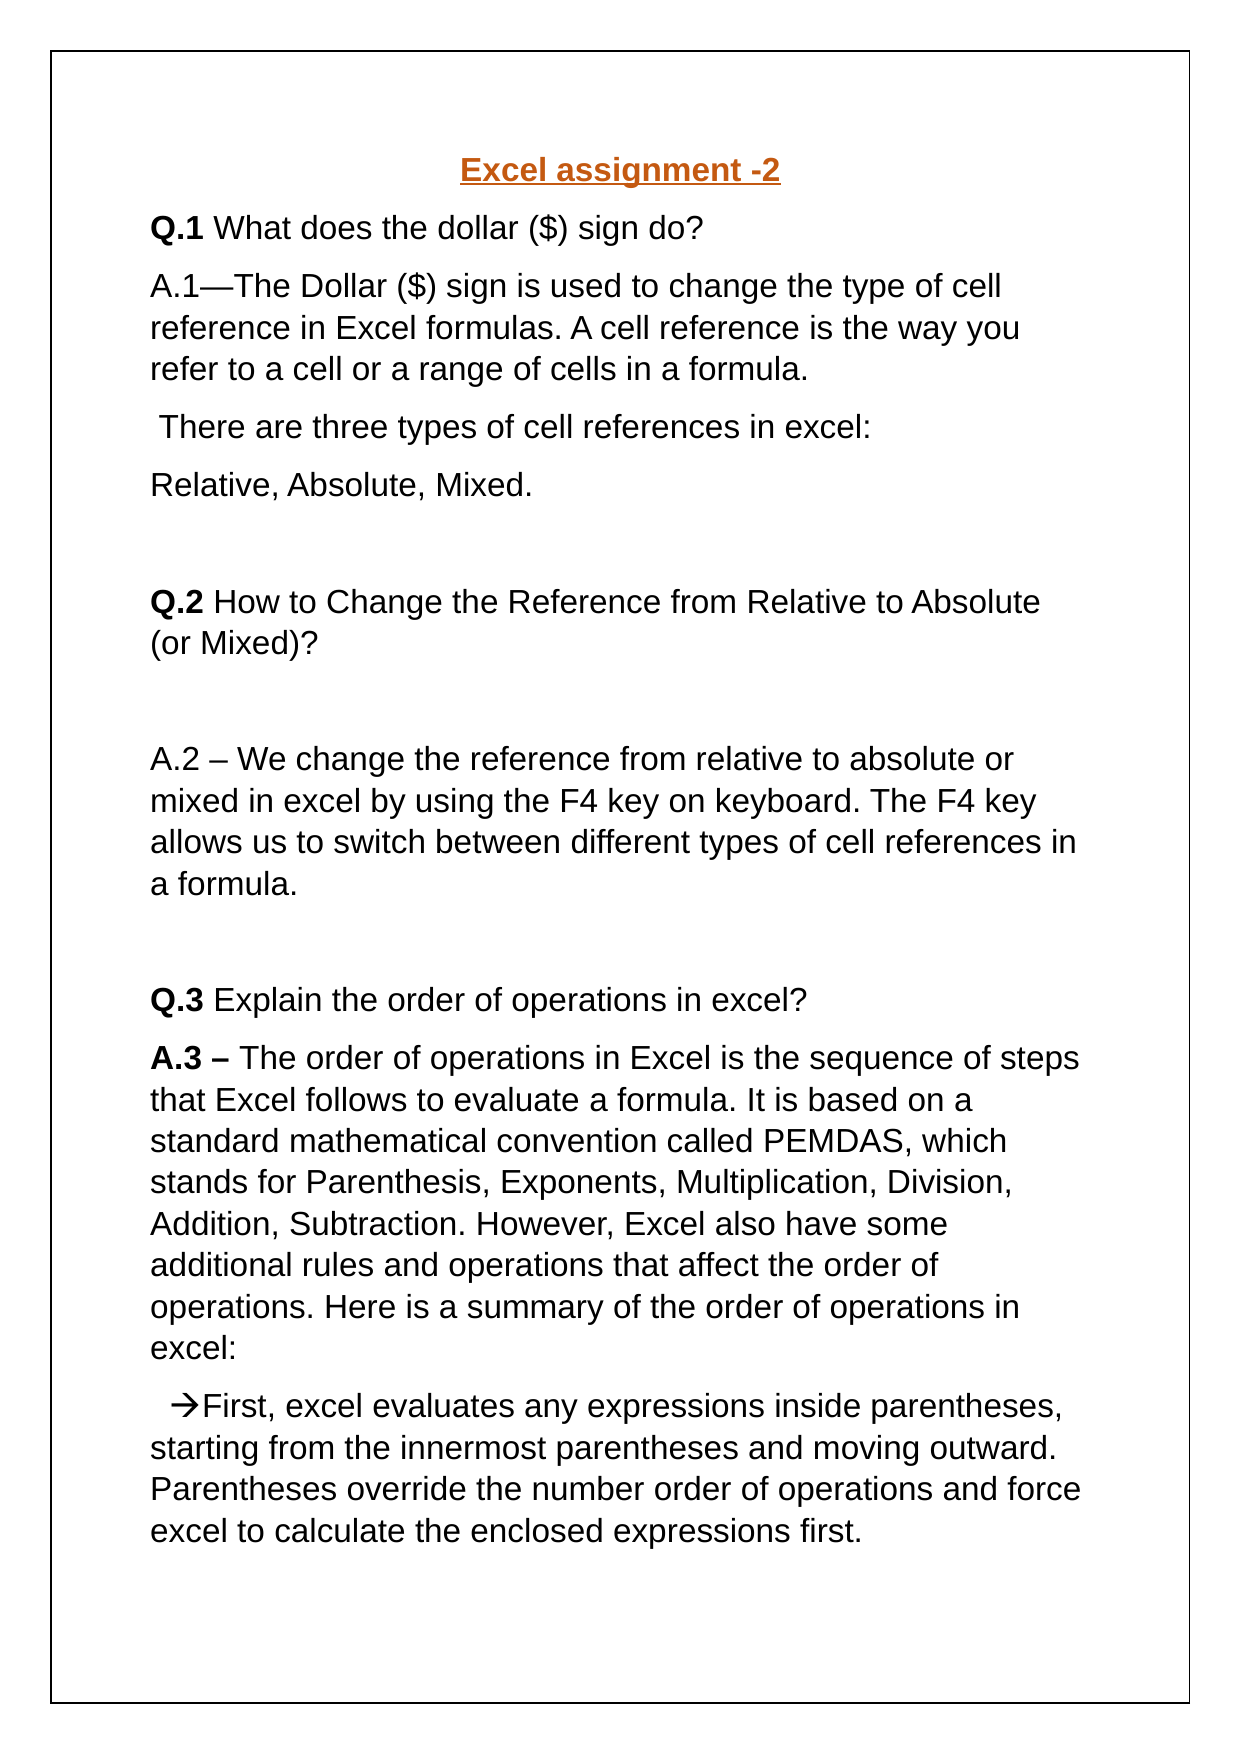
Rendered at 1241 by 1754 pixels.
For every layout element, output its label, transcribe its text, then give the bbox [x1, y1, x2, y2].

text Q.1 What does the dollar ($) sign do? [150, 208, 1090, 247]
text Relative, Absolute, Mixed. [150, 465, 1090, 504]
text A.3 – The order of operations in Excel is the sequence of steps that Excel follows to evaluate a formula. It is based on a standard mathematical convention called PEMDAS, which stands for Parenthesis, Exponents, Multiplication, Division, Addition, Subtraction. However, Excel also have some additional rules and operations that affect the order of operations. Here is a summary of the order of operations in excel: [150, 1038, 1090, 1367]
text A.1—The Dollar ($) sign is used to change the type of cell reference in Excel formulas. A cell reference is the way you refer to a cell or a range of cells in a formula. [150, 266, 1090, 388]
text A.2 – We change the reference from relative to absolute or mixed in excel by using the F4 key on keyboard. The F4 key allows us to switch between different types of cell references in a formula. [150, 739, 1090, 902]
text Q.3 Explain the order of operations in excel? [150, 980, 1090, 1018]
text There are three types of cell references in excel: [150, 407, 1090, 446]
text Excel assignment -2 [150, 150, 1090, 188]
text Q.2 How to Change the Reference from Relative to Absolute (or Mixed)? [150, 582, 1090, 662]
text First, excel evaluates any expressions inside parentheses, starting from the innermost parentheses and moving outward. Parentheses override the number order of operations and force excel to calculate the enclosed expressions first. [150, 1386, 1090, 1549]
